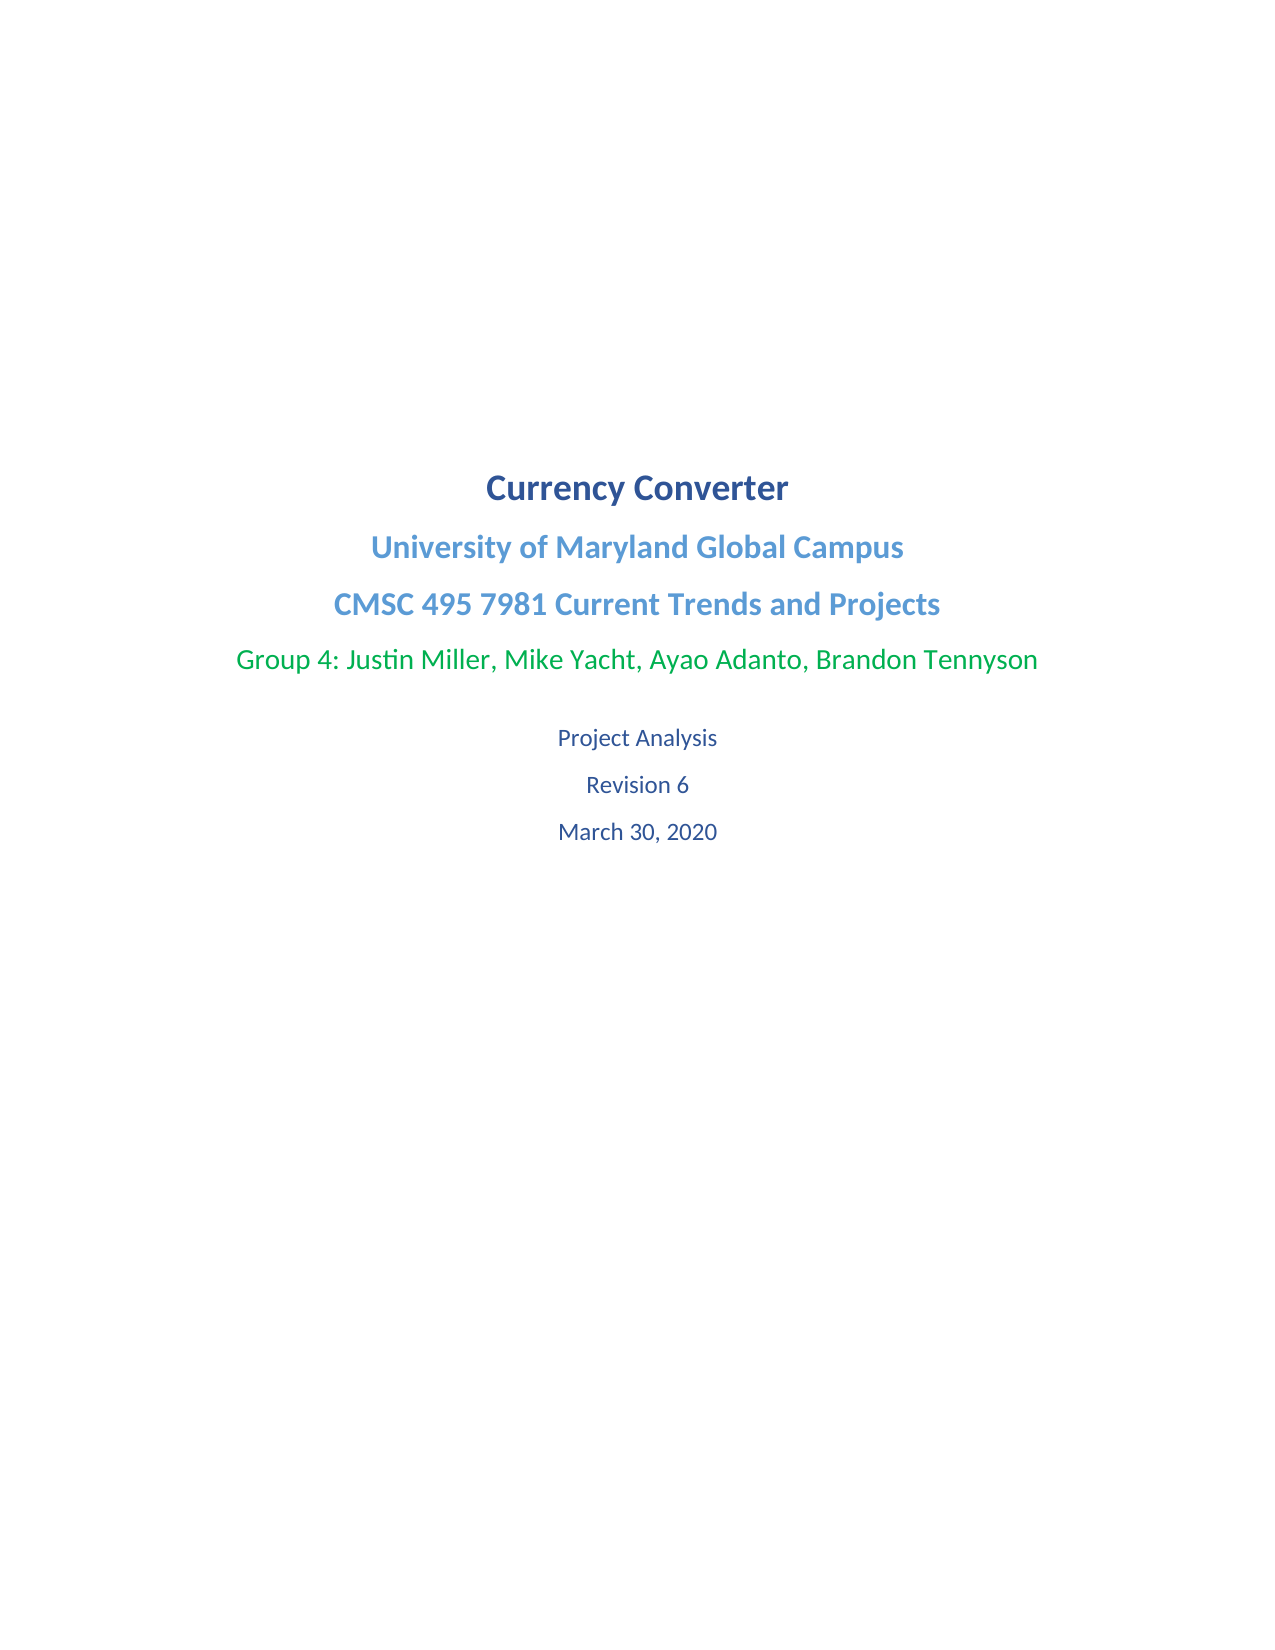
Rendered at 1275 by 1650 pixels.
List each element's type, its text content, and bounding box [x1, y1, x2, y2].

text Project Analysis [150, 722, 1125, 752]
text Currency Converter [150, 463, 1125, 509]
text Group 4: Justin Miller, Mike Yacht, Ayao Adanto, Brandon Tennyson [150, 641, 1125, 676]
text Revision 6 [150, 769, 1125, 799]
text CMSC 495 7981 Current Trends and Projects [150, 583, 1125, 624]
text University of Maryland Global Campus [150, 526, 1125, 567]
text March 30, 2020 [150, 816, 1125, 847]
